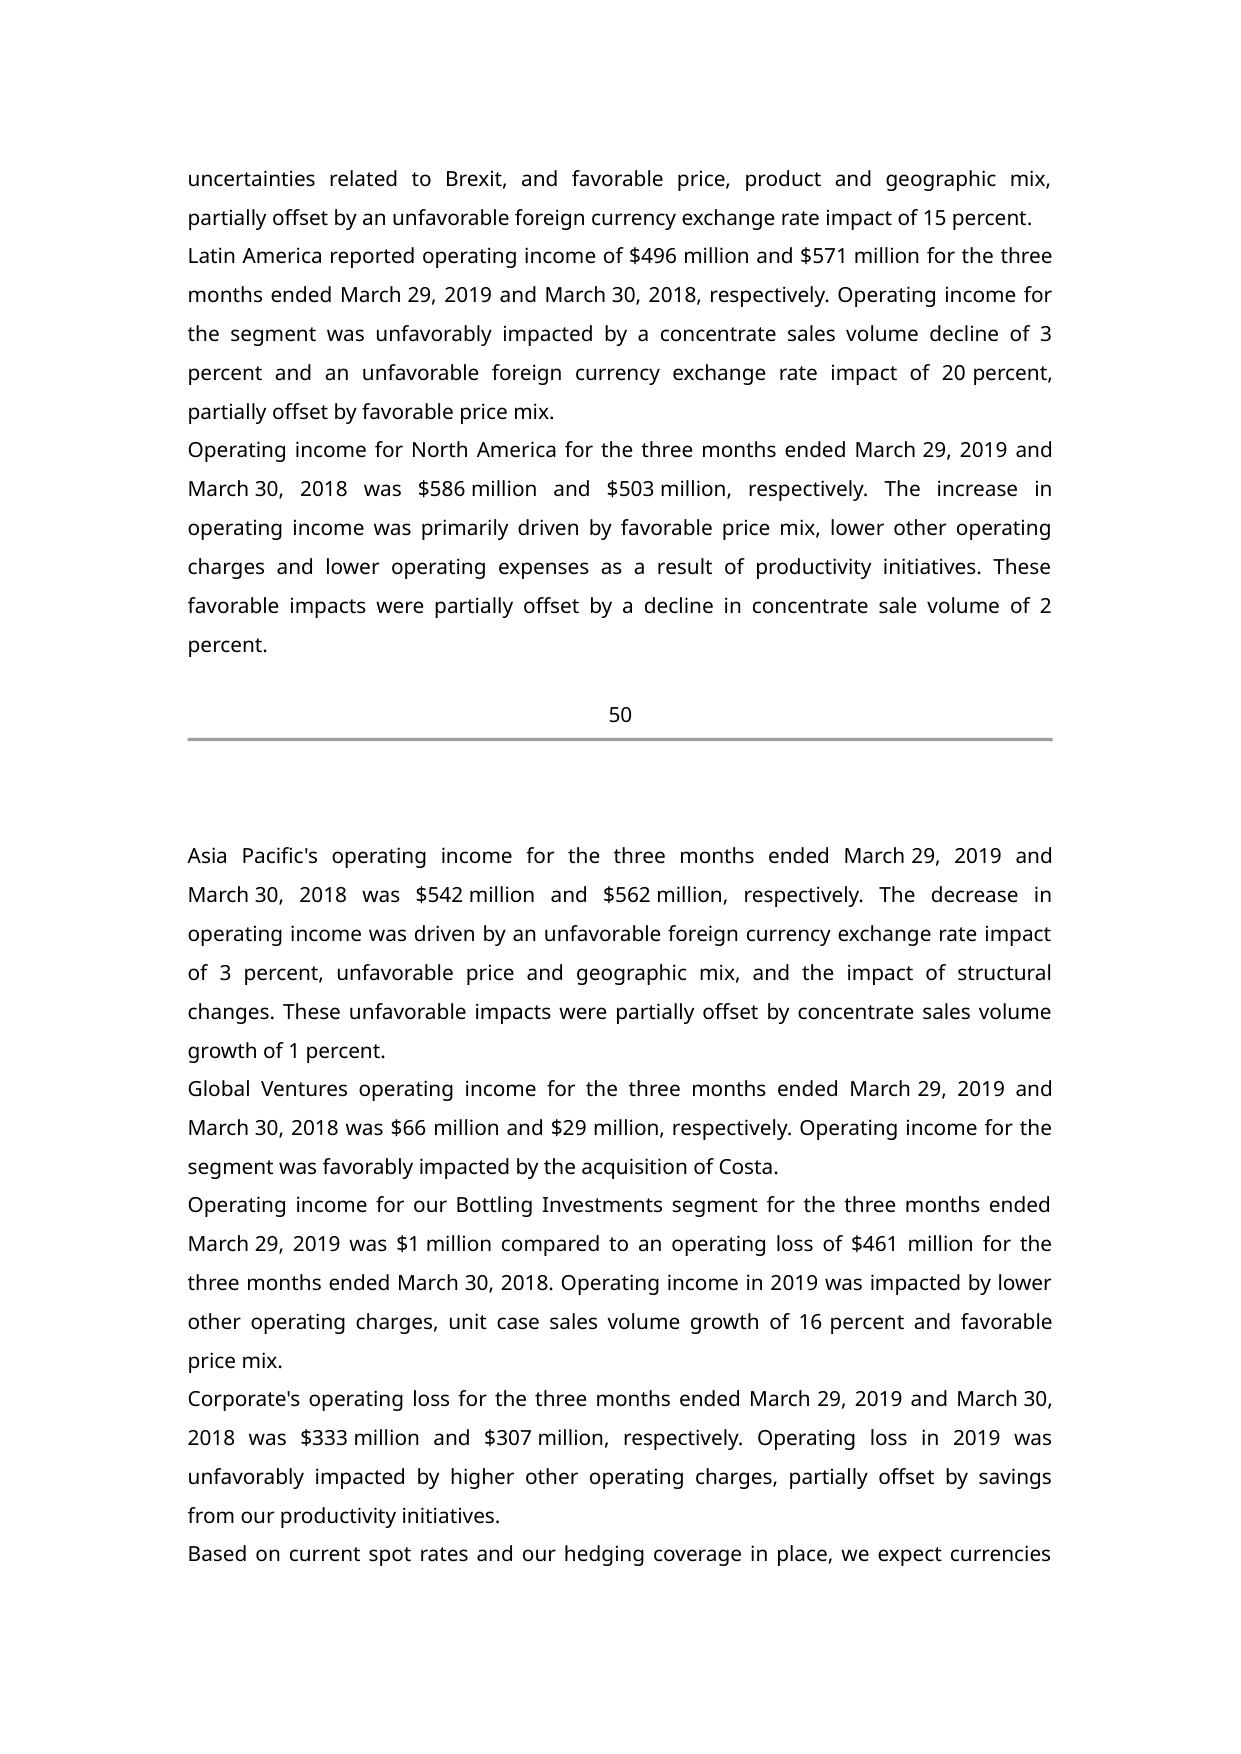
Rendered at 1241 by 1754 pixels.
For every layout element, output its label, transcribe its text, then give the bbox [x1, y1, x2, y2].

text Asia Pacific's operating income for the three months ended March 29, 2019 and March 30, 2018 was $542 million and $562 million, respectively. The decrease in operating income was driven by an unfavorable foreign currency exchange rate impact of 3 percent, unfavorable price and geographic mix, and the impact of structural changes. These unfavorable impacts were partially offset by concentrate sales volume growth of 1 percent. [187, 840, 1053, 1067]
text Corporate's operating loss for the three months ended March 29, 2019 and March 30, 2018 was $333 million and $307 million, respectively. Operating loss in 2019 was unfavorably impacted by higher other operating charges, partially offset by savings from our productivity initiatives. [187, 1383, 1053, 1532]
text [187, 1538, 1053, 1570]
text Operating income for our Bottling Investments segment for the three months ended March 29, 2019 was $1 million compared to an operating loss of $461 million for the three months ended March 30, 2018. Operating income in 2019 was impacted by lower other operating charges, unit case sales volume growth of 16 percent and favorable price mix. [187, 1189, 1053, 1377]
text Latin America reported operating income of $496 million and $571 million for the three months ended March 29, 2019 and March 30, 2018, respectively. Operating income for the segment was unfavorably impacted by a concentrate sales volume decline of 3 percent and an unfavorable foreign currency exchange rate impact of 20 percent, partially offset by favorable price mix. [187, 239, 1053, 427]
text 50 [187, 698, 1053, 731]
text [187, 162, 1053, 233]
text Global Ventures operating income for the three months ended March 29, 2019 and March 30, 2018 was $66 million and $29 million, respectively. Operating income for the segment was favorably impacted by the acquisition of Costa. [187, 1073, 1053, 1183]
text Operating income for North America for the three months ended March 29, 2019 and March 30, 2018 was $586 million and $503 million, respectively. The increase in operating income was primarily driven by favorable price mix, lower other operating charges and lower operating expenses as a result of productivity initiatives. These favorable impacts were partially offset by a decline in concentrate sale volume of 2 percent. [187, 433, 1053, 660]
